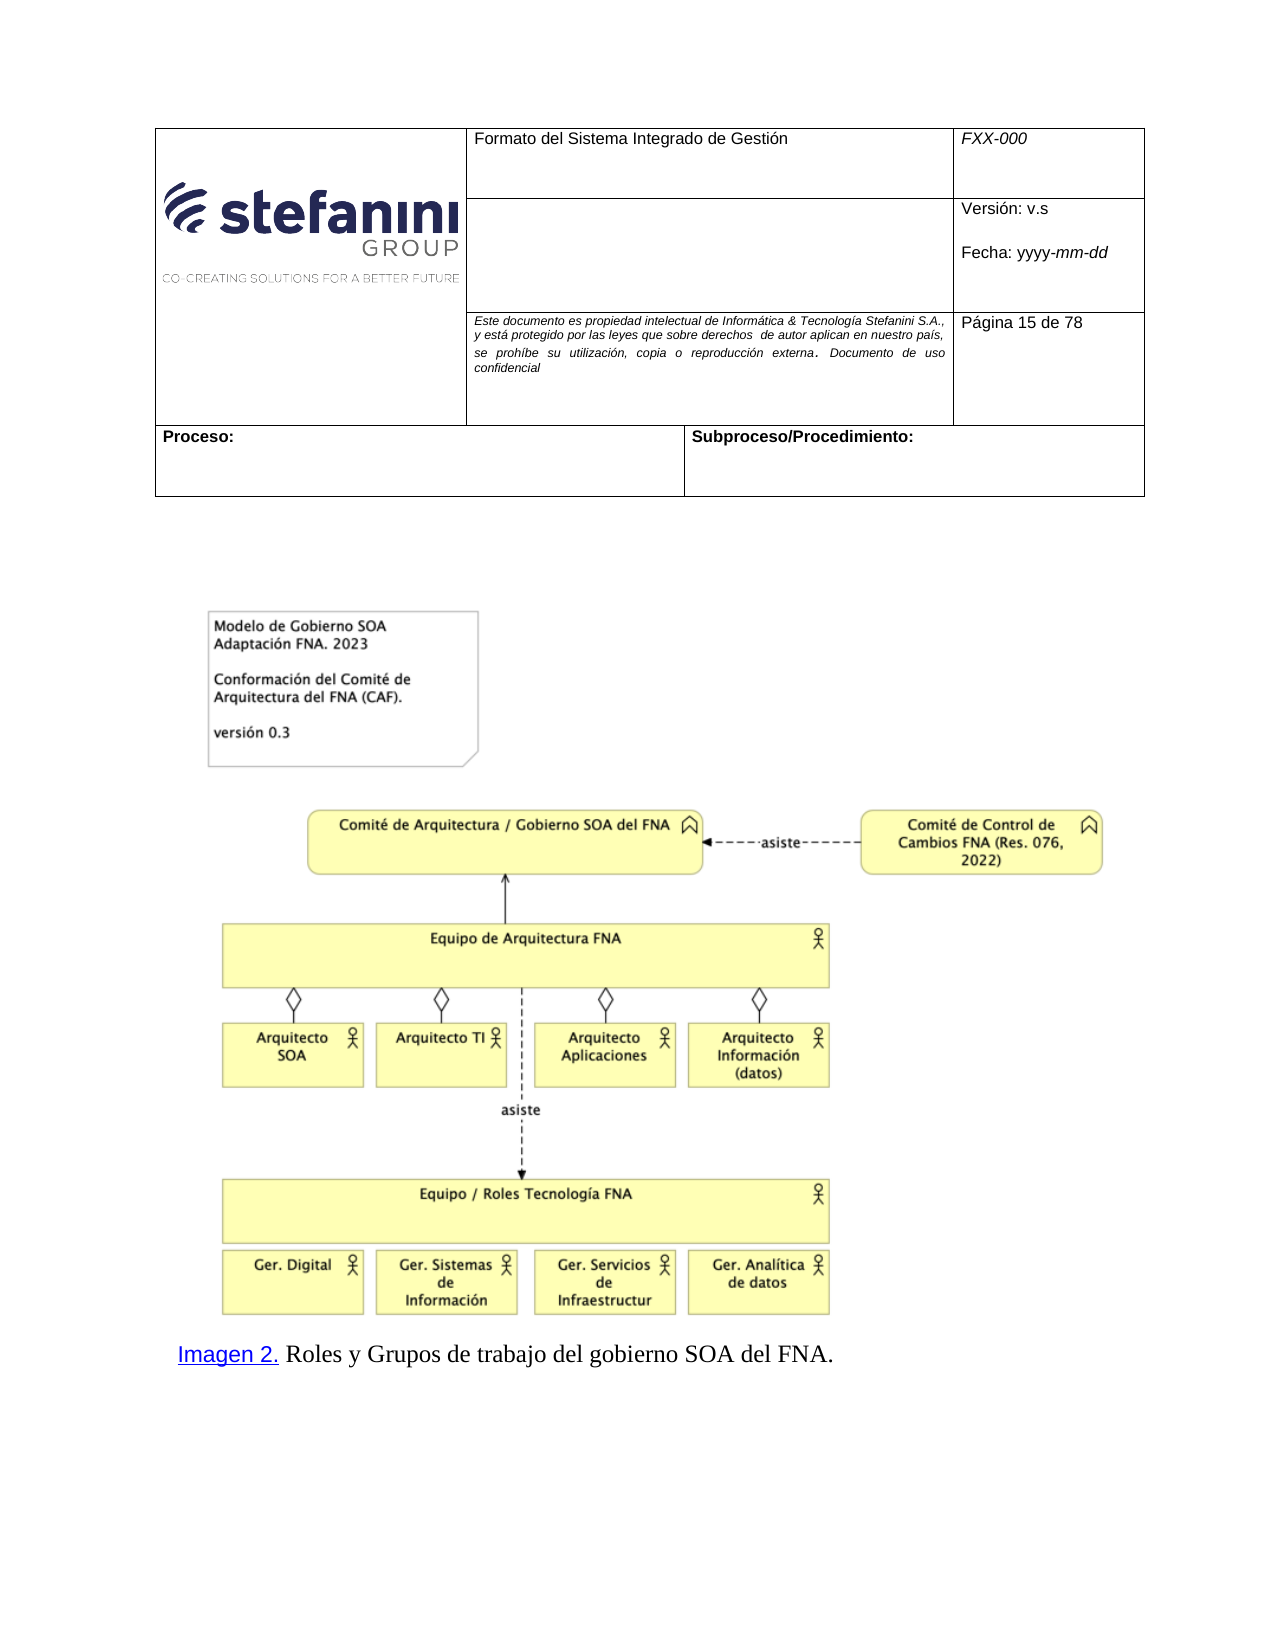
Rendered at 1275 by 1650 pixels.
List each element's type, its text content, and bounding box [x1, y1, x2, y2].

picture [162, 182, 460, 286]
text Imagen 2. Roles y Grupos de trabajo del gobierno SOA del FNA. [177, 1339, 1098, 1368]
picture [196, 599, 1115, 1327]
